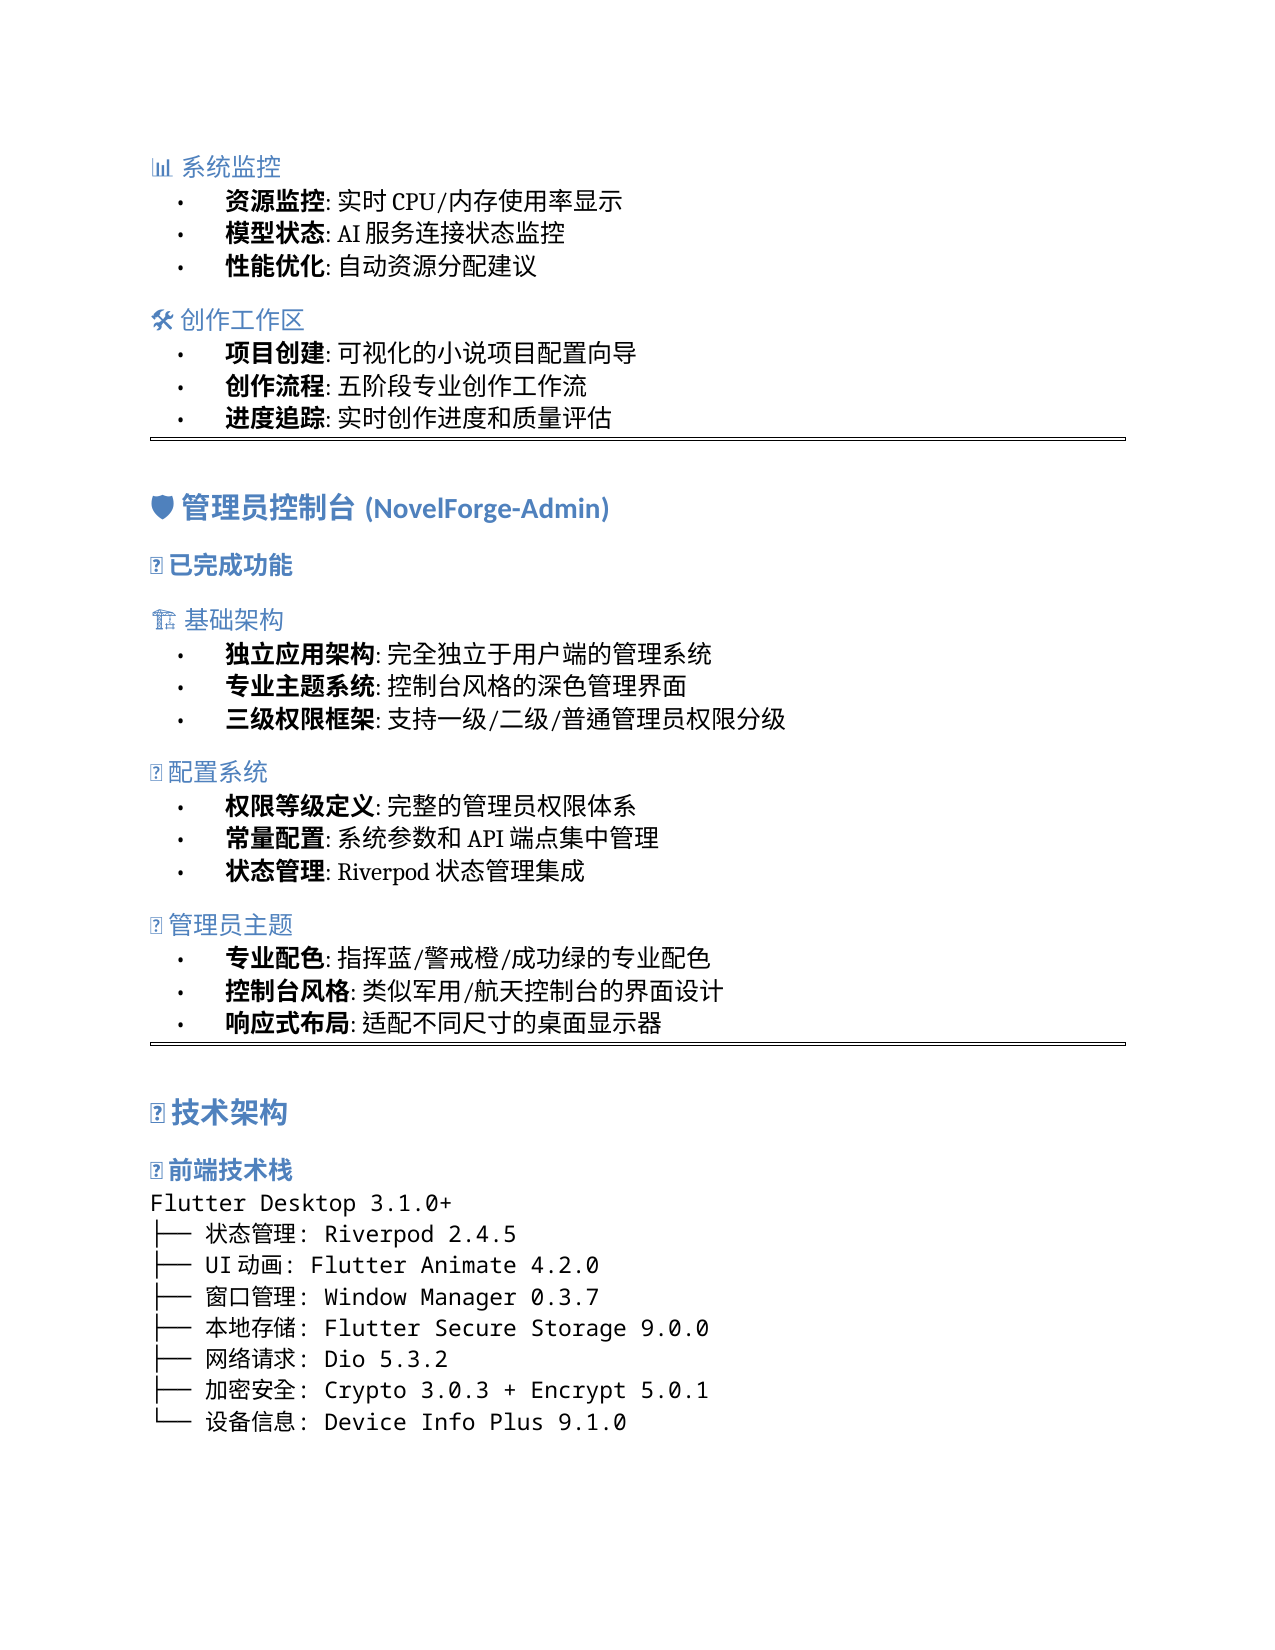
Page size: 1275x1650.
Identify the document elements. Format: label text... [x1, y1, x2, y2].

list 响应式布局: 适配不同尺寸的桌面显示器 [175, 1010, 1125, 1039]
subtitle 🔧 配置系统 [150, 755, 1125, 789]
subtitle 📱 前端技术栈 [150, 1153, 1125, 1187]
list 模型状态: AI服务连接状态监控 [175, 220, 1125, 249]
subtitle 🏗️ 基础架构 [150, 603, 1125, 637]
list 权限等级定义: 完整的管理员权限体系 [175, 793, 1125, 822]
subtitle 🔧 技术架构 [150, 1092, 1125, 1132]
text Flutter Desktop 3.1.0+ ├── 状态管理: Riverpod 2.4.5 ├── UI动画: Flutter Animate 4.2.0 ├── 窗口管理: Window Manager 0.3.7 ├── 本地存储: Flutter Secure Storage 9.0.0 ├── 网络请求: Dio 5.3.2 ├── 加密安全: Crypto 3.0.3 + Encrypt 5.0.1 └── 设备信息: Device Info Plus 9.1.0 [150, 1187, 1125, 1437]
list 进度追踪: 实时创作进度和质量评估 [175, 405, 1125, 434]
subtitle 🛠️ 创作工作区 [150, 302, 1125, 336]
list 常量配置: 系统参数和API端点集中管理 [175, 825, 1125, 854]
list 专业主题系统: 控制台风格的深色管理界面 [175, 673, 1125, 702]
list 资源监控: 实时CPU/内存使用率显示 [175, 188, 1125, 217]
list 性能优化: 自动资源分配建议 [175, 253, 1125, 282]
subtitle 🛡️ 管理员控制台 (NovelForge-Admin) [150, 487, 1125, 527]
subtitle 📊 系统监控 [150, 150, 1125, 184]
subtitle 🎯 管理员主题 [150, 907, 1125, 942]
list 状态管理: Riverpod状态管理集成 [175, 858, 1125, 887]
subtitle ✅ 已完成功能 [150, 548, 1125, 582]
list 控制台风格: 类似军用/航天控制台的界面设计 [175, 978, 1125, 1007]
list 三级权限框架: 支持一级/二级/普通管理员权限分级 [175, 706, 1125, 734]
list 创作流程: 五阶段专业创作工作流 [175, 373, 1125, 401]
list 独立应用架构: 完全独立于用户端的管理系统 [175, 641, 1125, 669]
list 专业配色: 指挥蓝/警戒橙/成功绿的专业配色 [175, 945, 1125, 974]
list 项目创建: 可视化的小说项目配置向导 [175, 340, 1125, 369]
